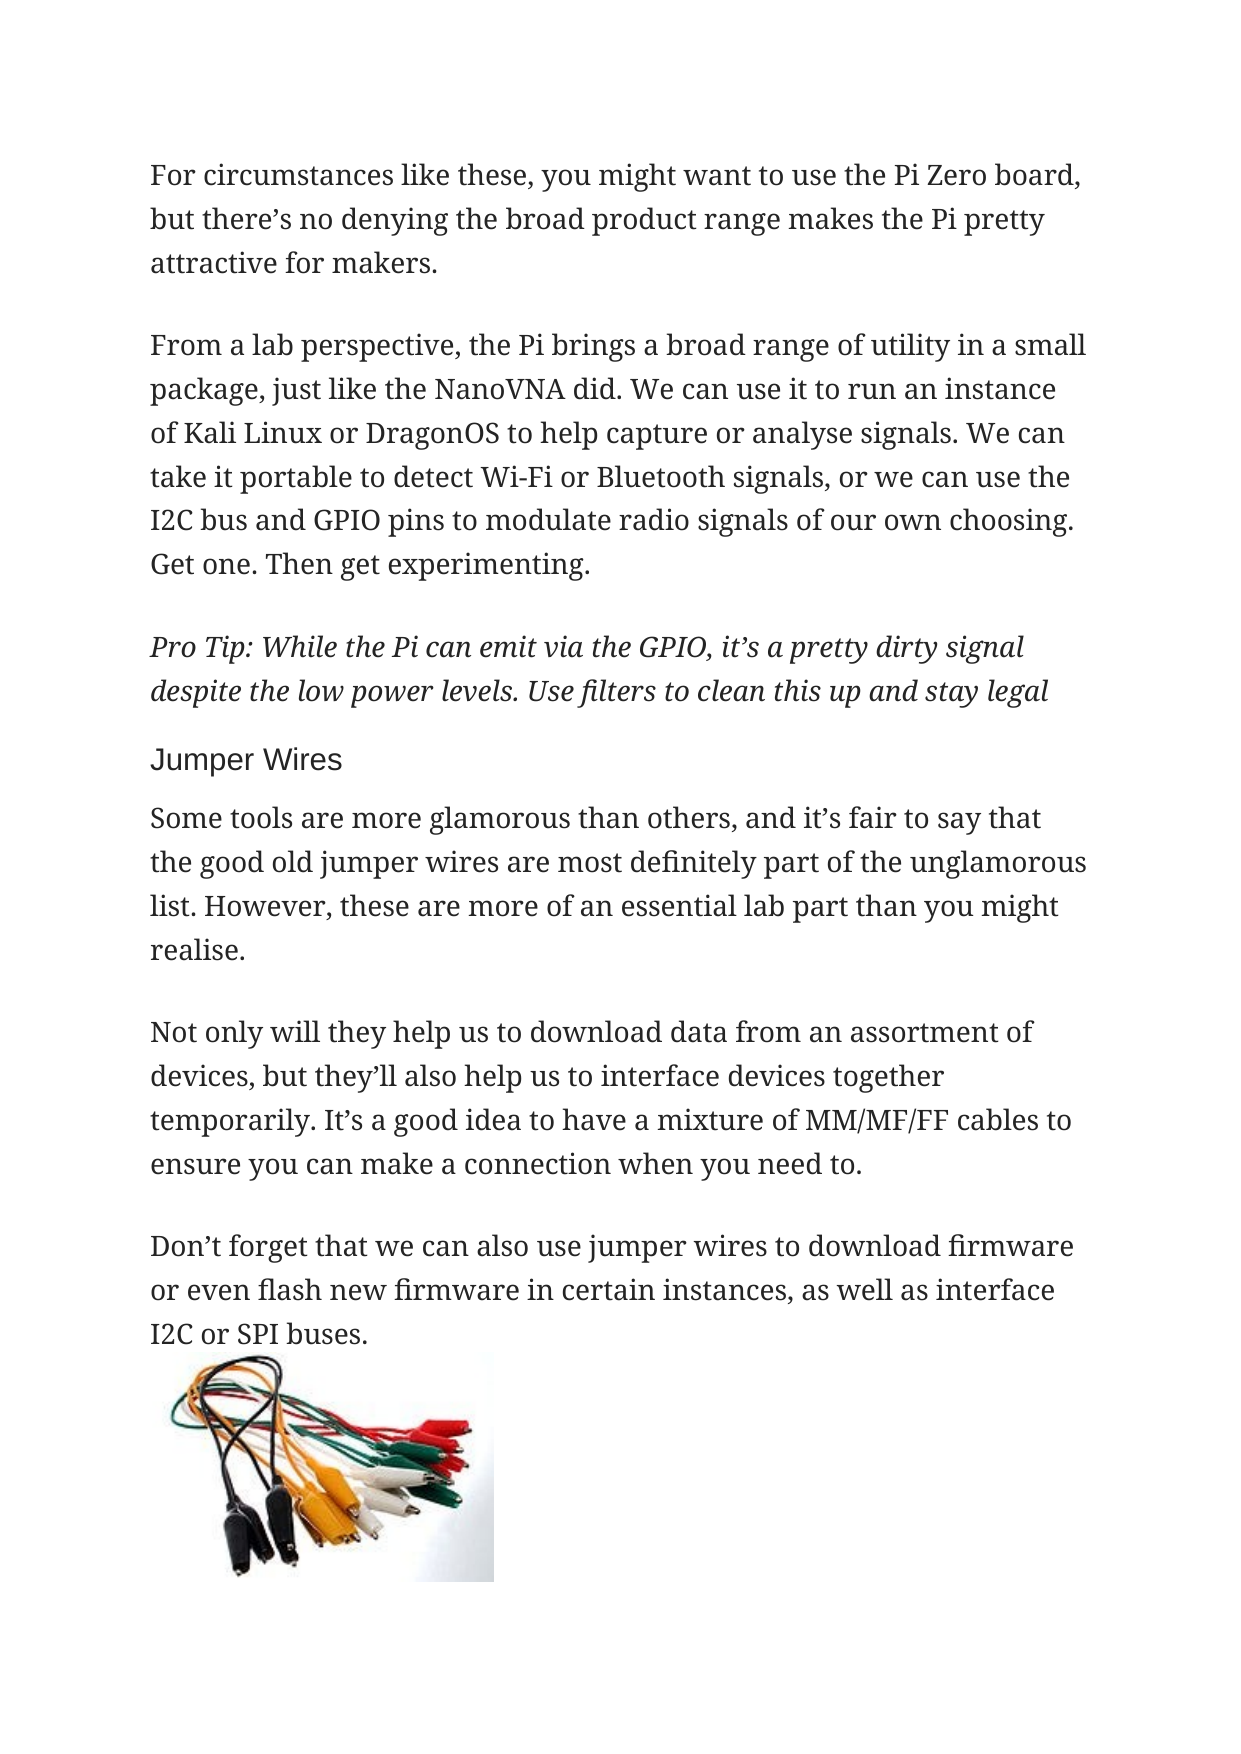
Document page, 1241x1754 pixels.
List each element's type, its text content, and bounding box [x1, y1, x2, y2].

text Some tools are more glamorous than others, and it’s fair to say that the good old jumper wires are most definitely part of the unglamorous list. However, these are more of an essential lab part than you might realise. [150, 793, 1090, 968]
text Not only will they help us to download data from an assortment of devices, but they’ll also help us to interface devices together temporarily. It’s a good idea to have a mixture of MM/MF/FF cables to ensure you can make a connection when you need to. [150, 1007, 1090, 1182]
text Pro Tip: While the Pi can emit via the GPIO, it’s a pretty dirty signal despite the low power levels. Use filters to clean this up and stay legal [150, 622, 1090, 709]
subtitle Jumper Wires [150, 739, 1090, 777]
text Don’t forget that we can also use jumper wires to download firmware or even flash new firmware in certain instances, as well as interface I2C or SPI buses. [150, 1221, 1090, 1353]
text For circumstances like these, you might want to use the Pi Zero board, but there’s no denying the broad product range makes the Pi pretty attractive for makers. [150, 150, 1090, 281]
picture [150, 1352, 494, 1582]
text From a lab perspective, the Pi brings a broad range of utility in a small package, just like the NanoVNA did. We can use it to run an instance of Kali Linux or DragonOS to help capture or analyse signals. We can take it portable to detect Wi-Fi or Bluetooth signals, or we can use the I2C bus and GPIO pins to modulate radio signals of our own choosing. Get one. Then get experimenting. [150, 320, 1090, 583]
